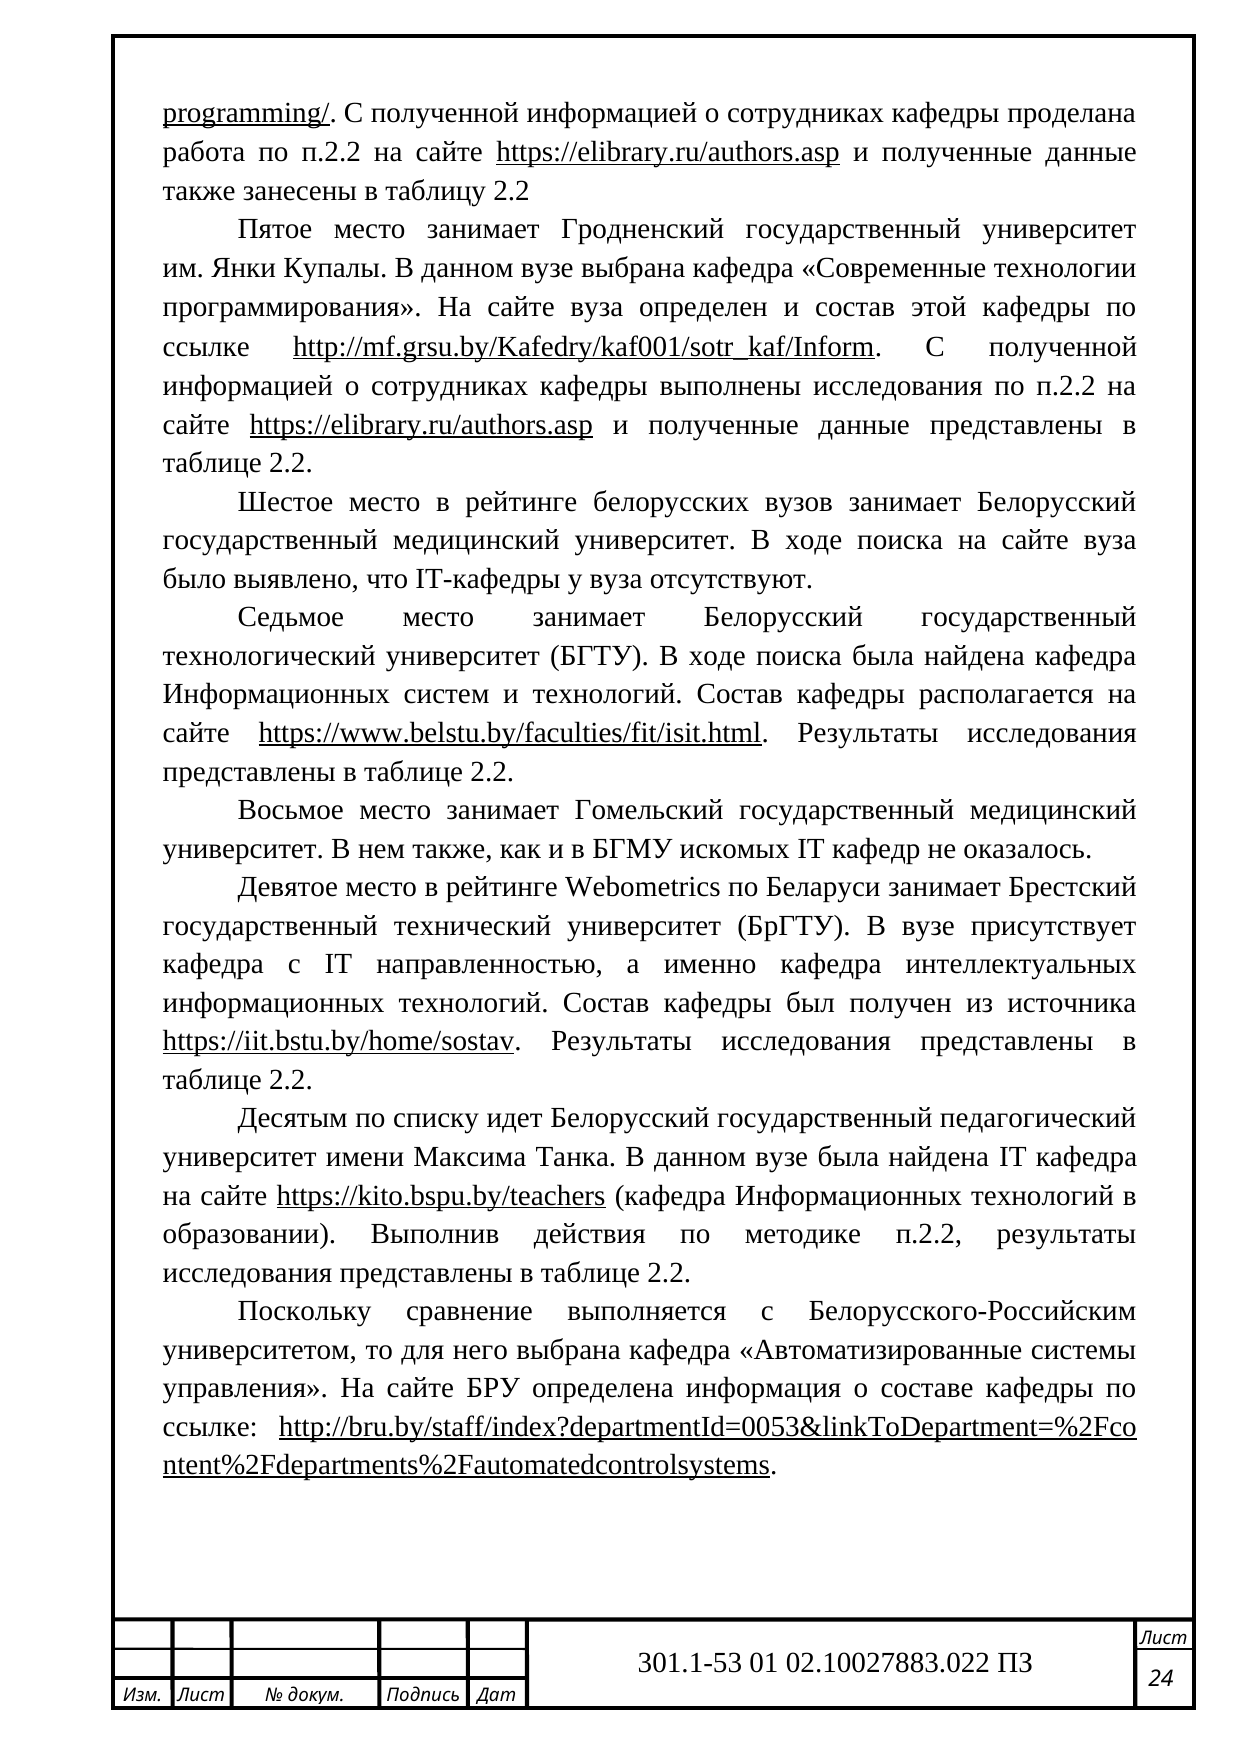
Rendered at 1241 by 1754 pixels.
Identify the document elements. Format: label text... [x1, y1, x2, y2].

text Девятое место в рейтинге Webometrics по Беларуси занимает Брестский государственный технический университет (БрГТУ). В вузе присутствует кафедра с IT направленностью, а именно кафедра интеллектуальных информационных технологий. Состав кафедры был получен из источника https://iit.bstu.by/home/sostav. Результаты исследования представлены в таблице 2.2. [162, 869, 1137, 1096]
text Пятое место занимает Гродненский государственный университет им. Янки Купалы. В данном вузе выбрана кафедра «Современные технологии программирования». На сайте вуза определен и состав этой кафедры по ссылке http://mf.grsu.by/Kafedry/kaf001/sotr_kaf/Inform. С полученной информацией о сотрудниках кафедры выполнены исследования по п.2.2 на сайте https://elibrary.ru/authors.asp и полученные данные представлены в таблице 2.2. [162, 212, 1137, 479]
text Шестое место в рейтинге белорусских вузов занимает Белорусский государственный медицинский университет. В ходе поиска на сайте вуза было выявлено, что IT-кафедры у вуза отсутствуют. [162, 484, 1137, 594]
text Десятым по списку идет Белорусский государственный педагогический университет имени Максима Танка. В данном вузе была найдена IT кафедра на сайте https://kito.bspu.by/teachers (кафедра Информационных технологий в образовании). Выполнив действия по методике п.2.2, результаты исследования представлены в таблице 2.2. [162, 1101, 1137, 1288]
text Восьмое место занимает Гомельский государственный медицинский университет. В нем также, как и в БГМУ искомых IT кафедр не оказалось. [162, 792, 1137, 864]
text Седьмое место занимает Белорусский государственный технологический университет (БГТУ). В ходе поиска была найдена кафедра Информационных систем и технологий. Состав кафедры располагается на сайте https://www.belstu.by/faculties/fit/isit.html. Результаты исследования представлены в таблице 2.2. [162, 599, 1137, 787]
text Поскольку сравнение выполняется с Белорусского-Российским университетом, то для него выбрана кафедра «Автоматизированные системы управления». На сайте БРУ определена информация о составе кафедры по ссылке: http://bru.by/staff/index?departmentId=0053&linkToDepartment=%2Fco ntent%2Fdepartments%2Fautomatedcontrolsystems. [162, 1293, 1137, 1481]
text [162, 94, 1137, 207]
